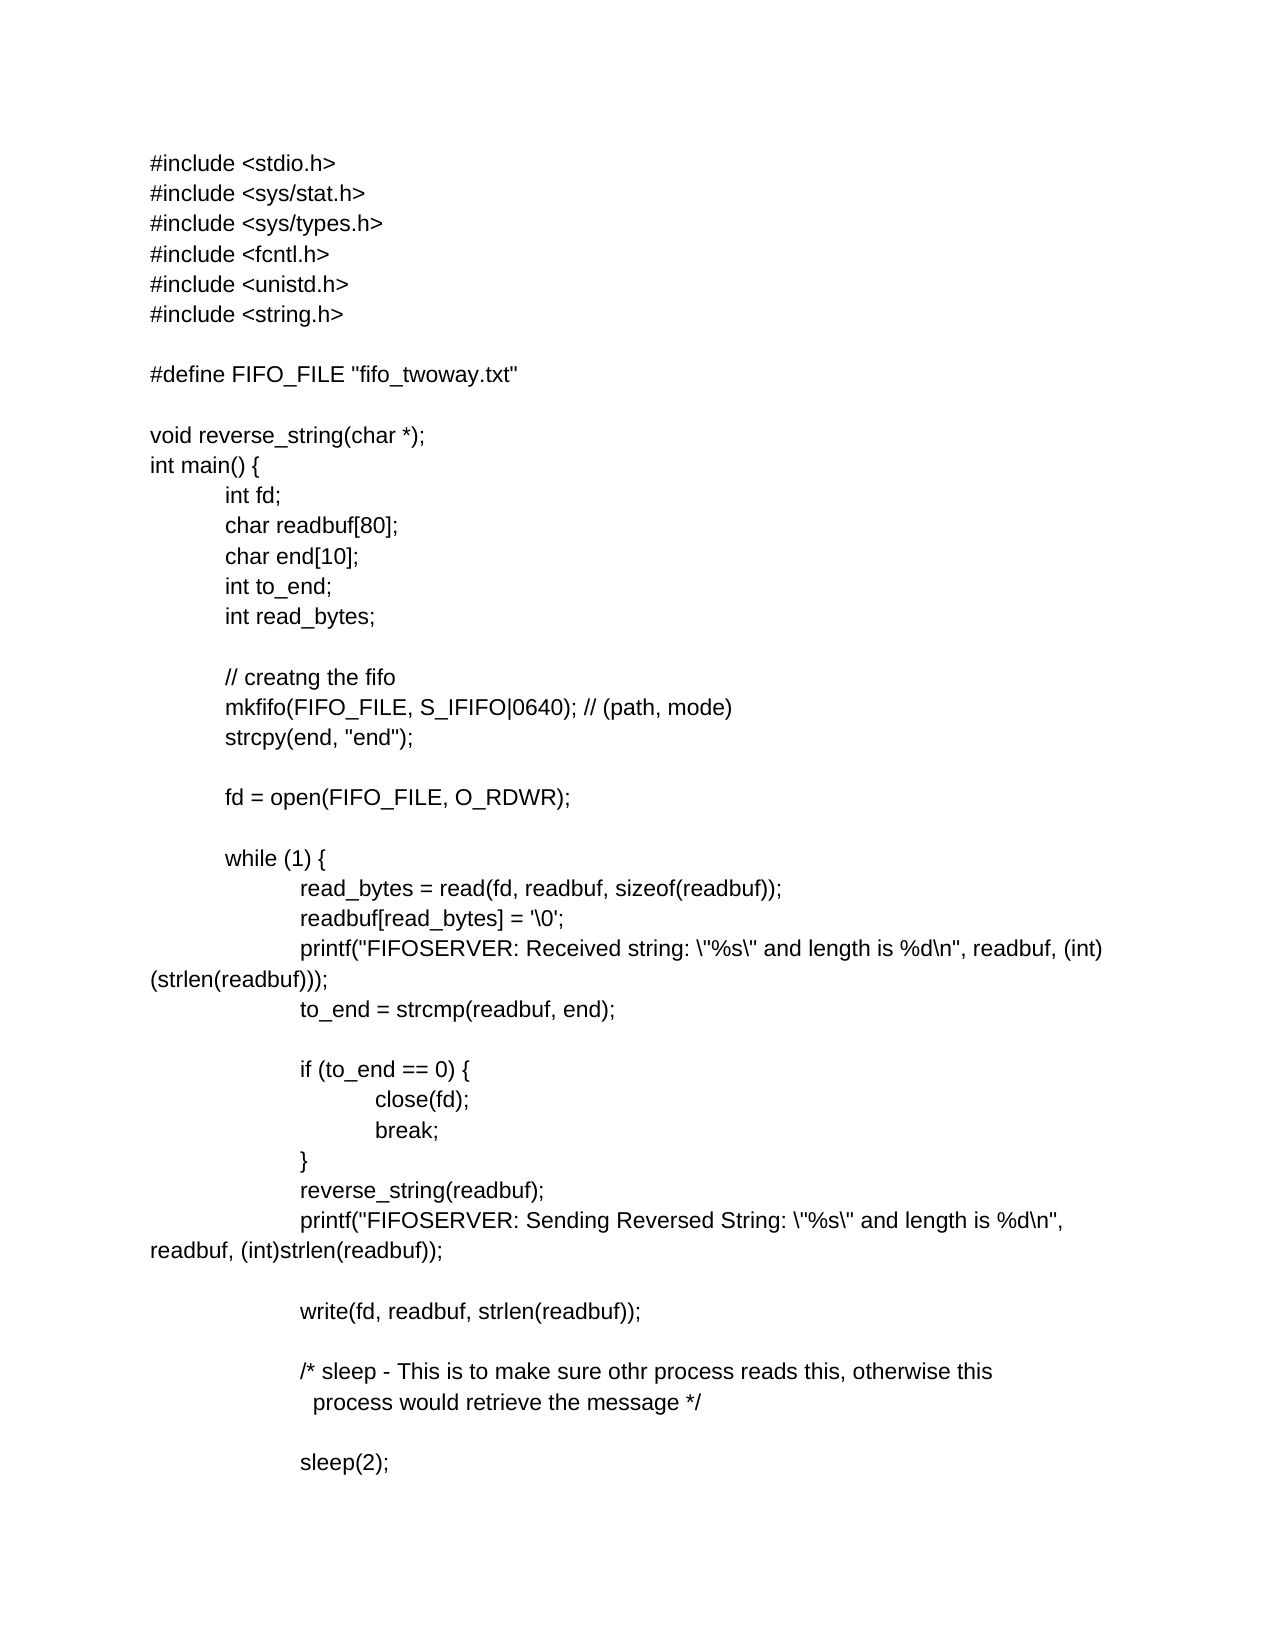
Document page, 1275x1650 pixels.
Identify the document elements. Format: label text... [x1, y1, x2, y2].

text mkfifo(FIFO_FILE, S_IFIFO|0640); // (path, mode) [150, 694, 1125, 720]
text readbuf[read_bytes] = '\0'; [150, 905, 1125, 932]
text #include <sys/types.h> [150, 210, 1125, 237]
text } [150, 1147, 1125, 1173]
text #include <fcntl.h> [150, 241, 1125, 267]
text fd = open(FIFO_FILE, O_RDWR); [150, 784, 1125, 811]
text int to_end; [150, 573, 1125, 599]
text #include <unistd.h> [150, 271, 1125, 297]
text int main() { [150, 452, 1125, 478]
text // creatng the fifo [150, 663, 1125, 690]
text if (to_end == 0) { [150, 1056, 1125, 1083]
text #include <stdio.h> [150, 150, 1125, 176]
text /* sleep - This is to make sure othr process reads this, otherwise this [150, 1358, 1125, 1385]
text strcpy(end, "end"); [150, 724, 1125, 750]
text #define FIFO_FILE "fifo_twoway.txt" [150, 361, 1125, 388]
text char end[10]; [150, 543, 1125, 569]
text read_bytes = read(fd, readbuf, sizeof(readbuf)); [150, 875, 1125, 901]
text process would retrieve the message */ [150, 1388, 1125, 1415]
text #include <sys/stat.h> [150, 180, 1125, 207]
text char readbuf[80]; [150, 512, 1125, 539]
text reverse_string(readbuf); [150, 1177, 1125, 1203]
text int fd; [150, 482, 1125, 509]
text break; [150, 1117, 1125, 1143]
text printf("FIFOSERVER: Received string: \"%s\" and length is %d\n", readbuf, (int)(strlen(readbuf))); [150, 935, 1125, 992]
text close(fd); [150, 1086, 1125, 1113]
text write(fd, readbuf, strlen(readbuf)); [150, 1298, 1125, 1324]
text int read_bytes; [150, 603, 1125, 629]
text #include <string.h> [150, 301, 1125, 327]
text sleep(2); [150, 1449, 1125, 1475]
text printf("FIFOSERVER: Sending Reversed String: \"%s\" and length is %d\n", readbuf, (int)strlen(readbuf)); [150, 1207, 1125, 1264]
text void reverse_string(char *); [150, 422, 1125, 448]
text while (1) { [150, 845, 1125, 871]
text to_end = strcmp(readbuf, end); [150, 996, 1125, 1022]
